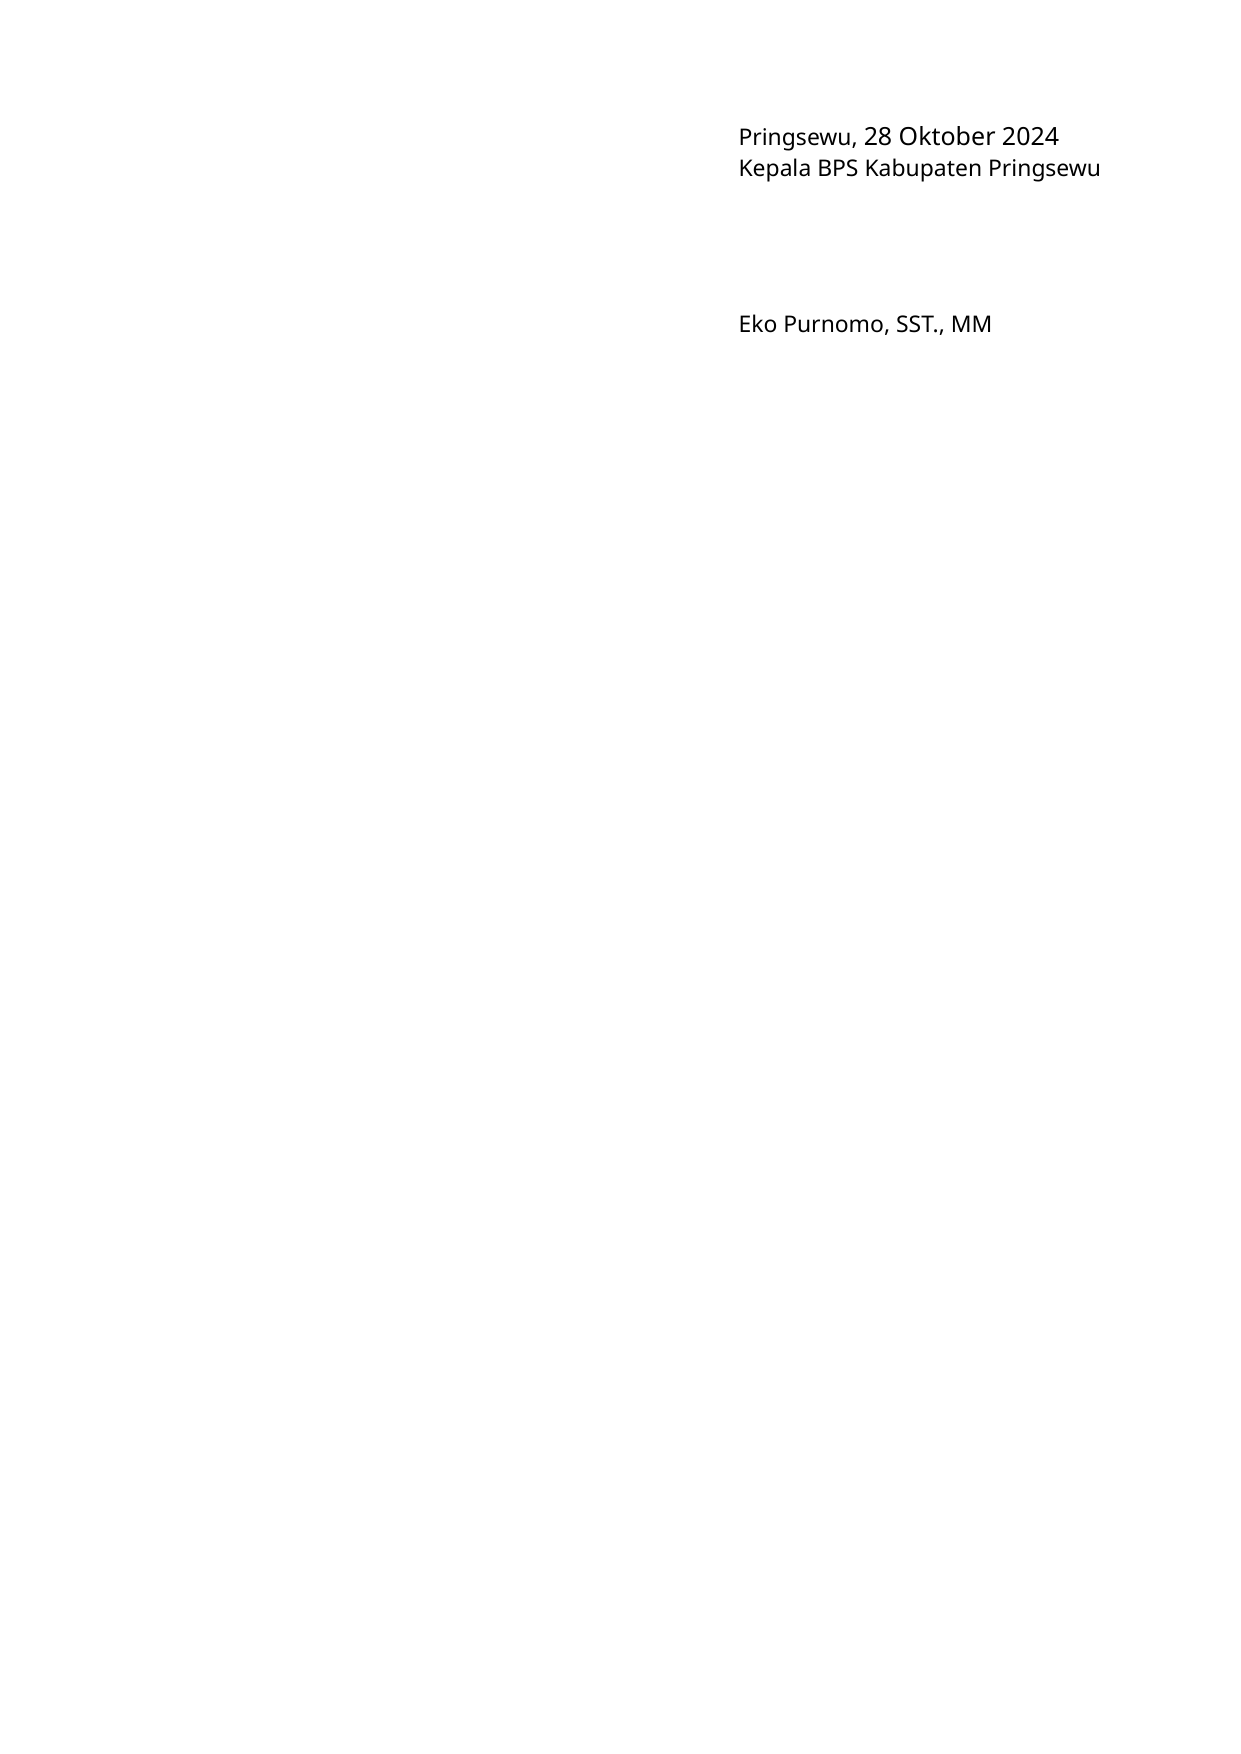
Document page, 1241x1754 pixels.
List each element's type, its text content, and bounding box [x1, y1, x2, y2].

text Eko Purnomo, SST., MM [148, 308, 1122, 340]
text Pringsewu, 28 Oktober 2024 [148, 118, 1122, 152]
text Kepala BPS Kabupaten Pringsewu [148, 152, 1122, 183]
